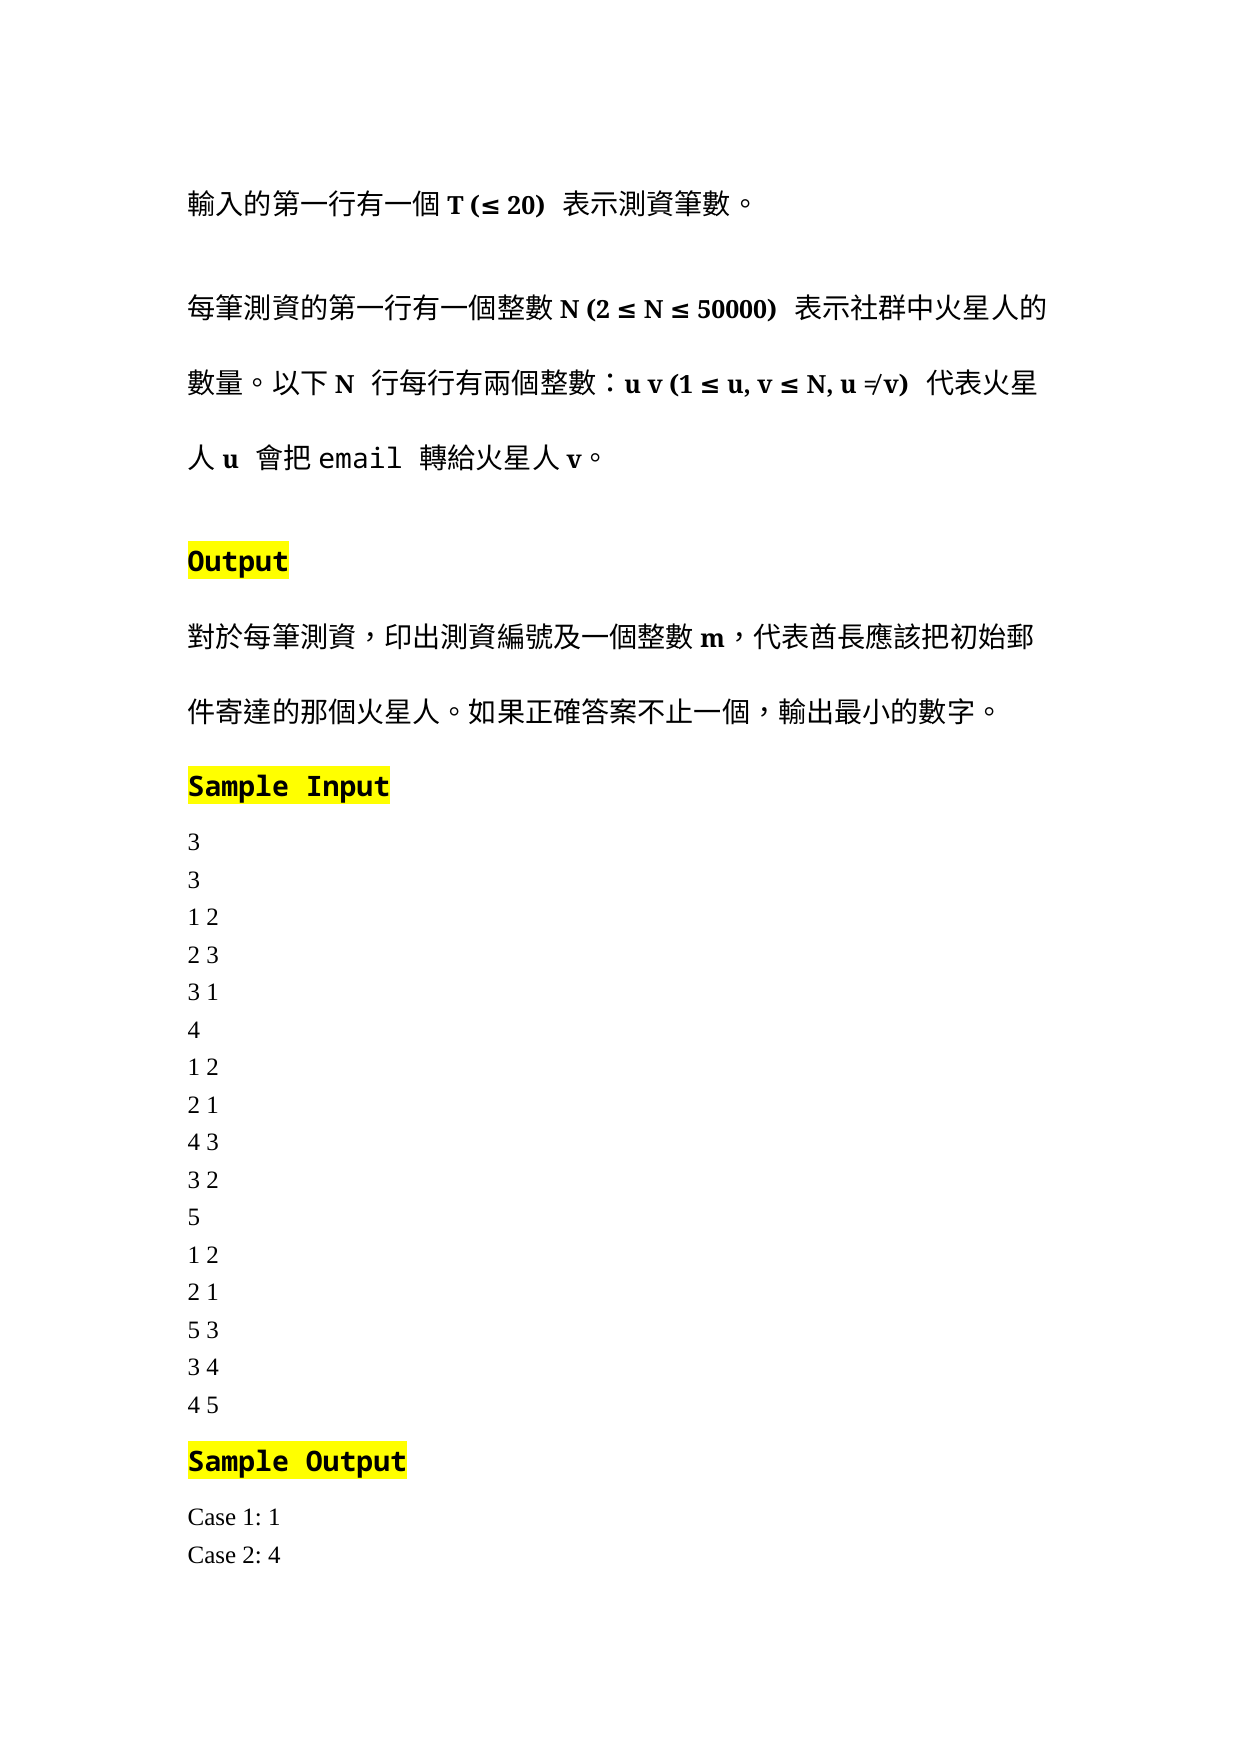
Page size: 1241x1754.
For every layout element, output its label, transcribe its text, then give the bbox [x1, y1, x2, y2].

text 2 1 [187, 1273, 1053, 1310]
text 1 2 [187, 898, 1053, 935]
text 4 5 [187, 1385, 1053, 1423]
text 對於每筆測資，印出測資編號及一個整數 m，代表酋長應該把初始郵件寄達的那個火星人。如果正確答案不止一個，輸出最小的數字。 [187, 598, 1053, 748]
text 5 3 [187, 1310, 1053, 1348]
text Sample Input [187, 748, 1053, 823]
text Sample Output [187, 1423, 1053, 1498]
text 5 [187, 1198, 1053, 1235]
text Output [187, 523, 1053, 598]
text 4 [187, 1010, 1053, 1048]
text 3 [187, 860, 1053, 898]
text 3 1 [187, 973, 1053, 1010]
text Case 1: 1 [187, 1498, 1053, 1535]
text 每筆測資的第一行有一個整數 N (2 ≤ N ≤ 50000) 表示社群中火星人的數量。以下 N 行每行有兩個整數：u v (1 ≤ u, v ≤ N, u ≠ v) 代表火星人 u 會把 email 轉給火星人 v。 [187, 269, 1053, 494]
text 3 2 [187, 1160, 1053, 1198]
text 3 [187, 823, 1053, 860]
text Case 2: 4 [187, 1535, 1053, 1573]
text 2 1 [187, 1085, 1053, 1123]
text 2 3 [187, 935, 1053, 973]
text 輸入的第一行有一個 T (≤ 20) 表示測資筆數。 [187, 164, 1053, 239]
text 4 3 [187, 1123, 1053, 1160]
text 1 2 [187, 1048, 1053, 1085]
text 1 2 [187, 1235, 1053, 1273]
text 3 4 [187, 1348, 1053, 1385]
